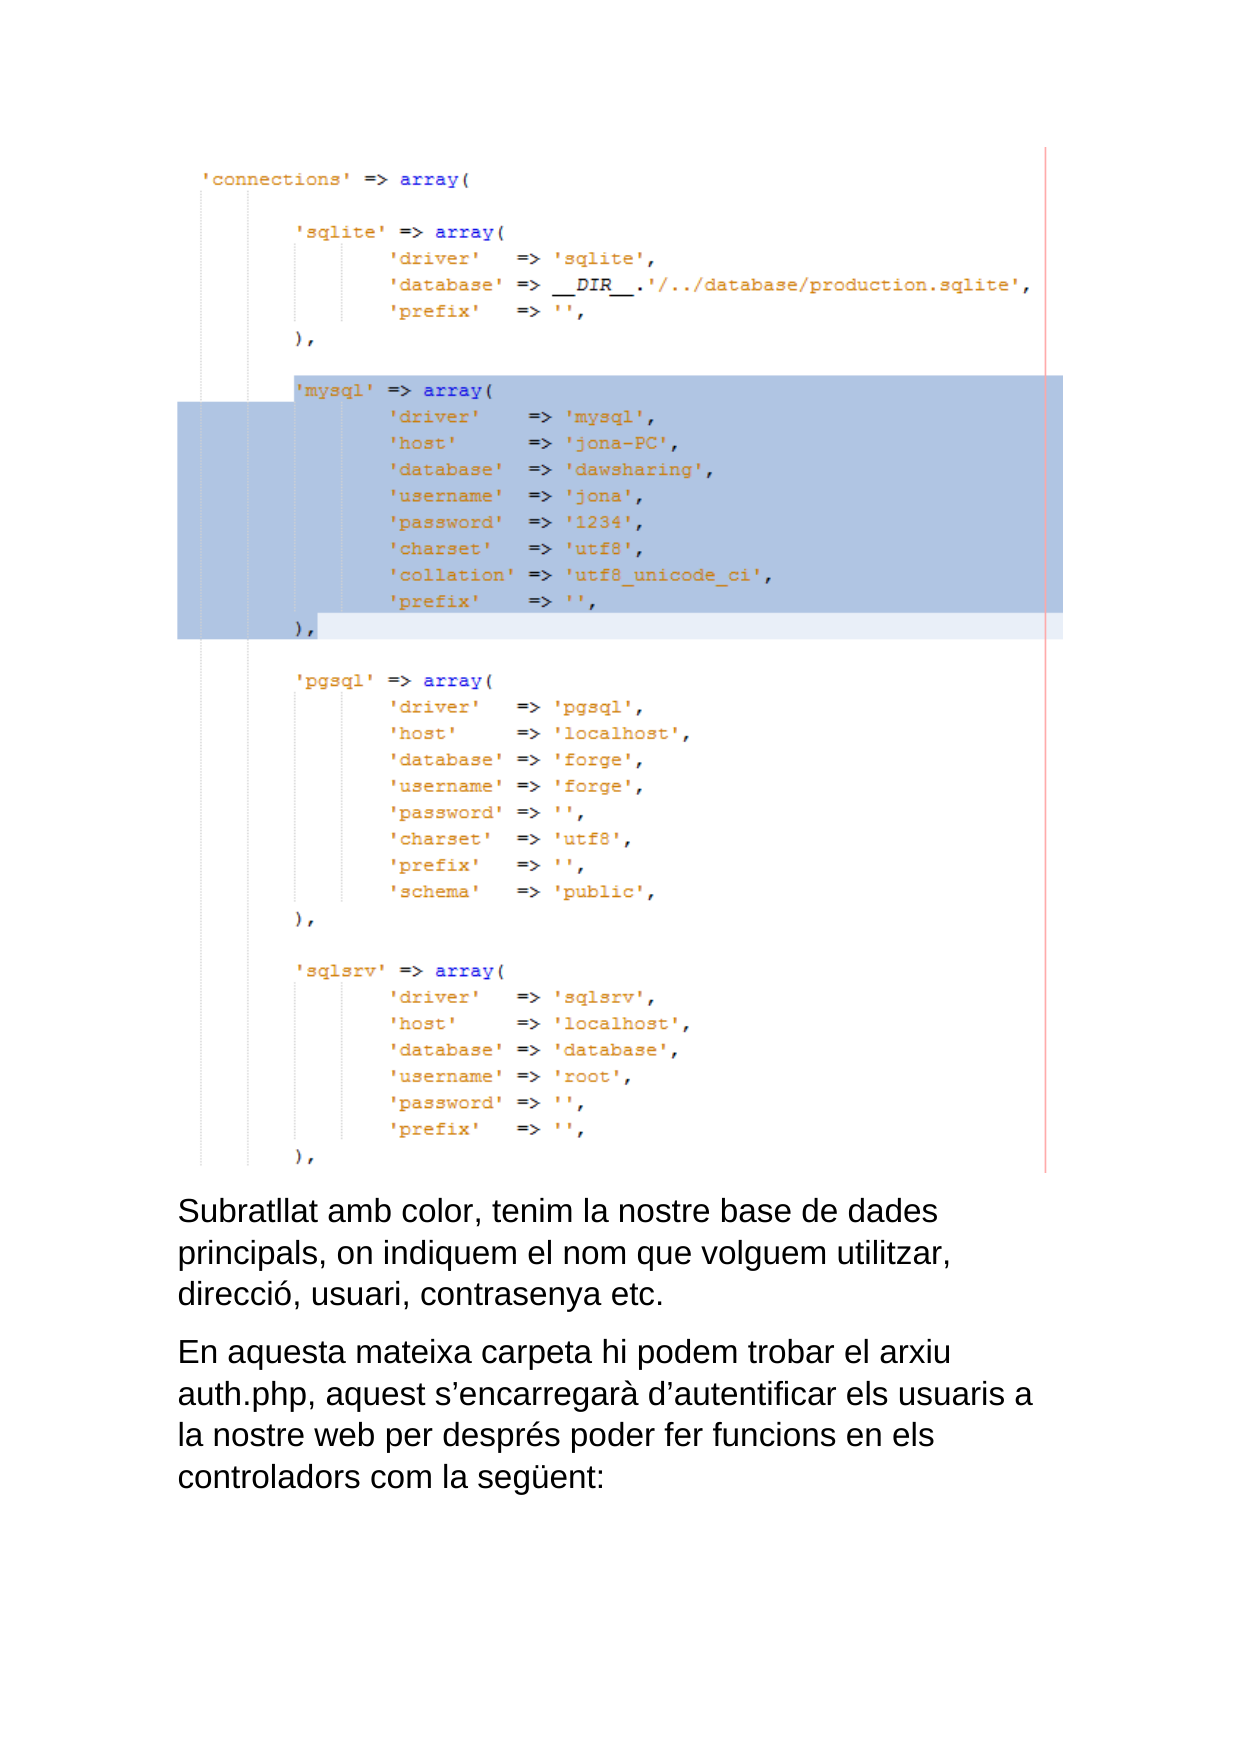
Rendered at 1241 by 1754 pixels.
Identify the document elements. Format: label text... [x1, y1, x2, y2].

text Subratllat amb color, tenim la nostre base de dades principals, on indiquem el nom que volguem utilitzar, direcció, usuari, contrasenya etc. [177, 1191, 1063, 1313]
text En aquesta mateixa carpeta hi podem trobar el arxiu auth.php, aquest s’encarregarà d’autentificar els usuaris a la nostre web per després poder fer funcions en els controladors com la següent: [177, 1332, 1063, 1495]
picture [177, 147, 1063, 1173]
